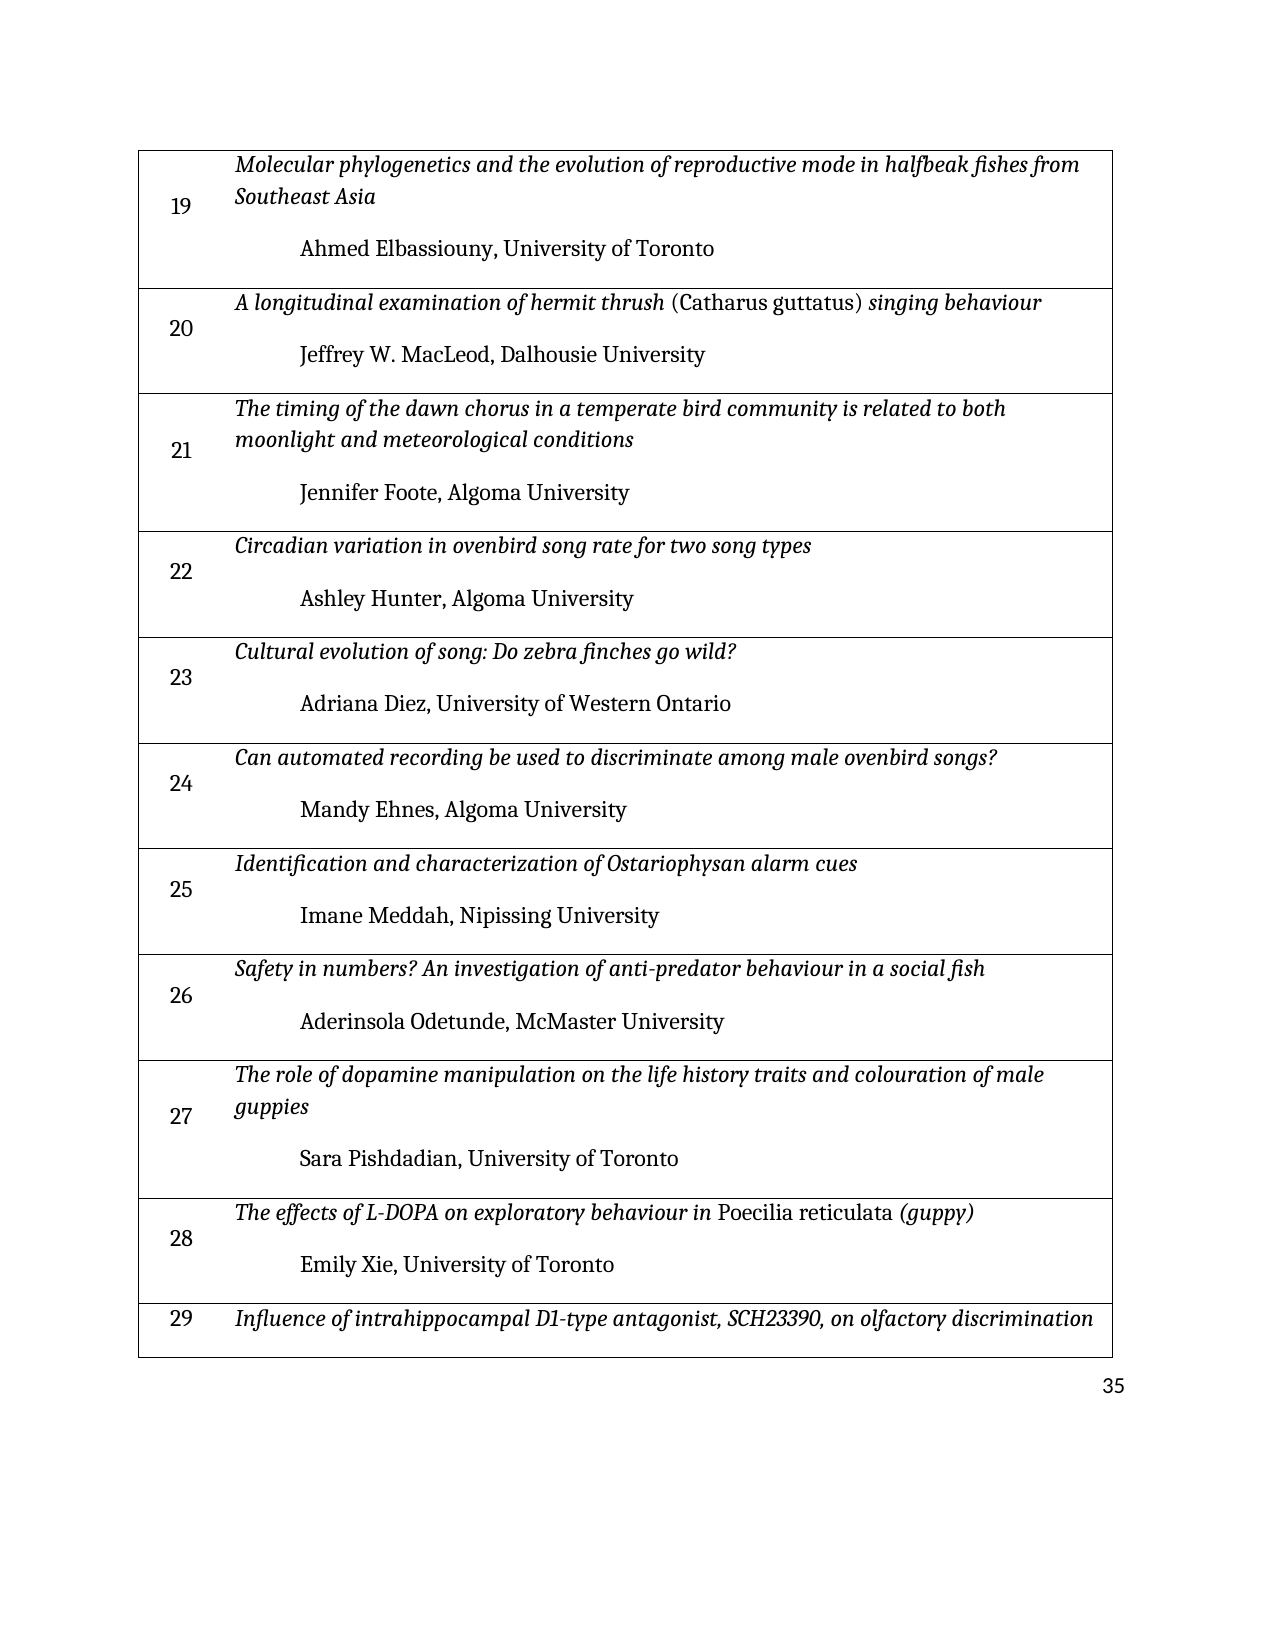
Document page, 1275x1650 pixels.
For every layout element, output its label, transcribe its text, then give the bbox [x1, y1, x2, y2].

table_cell The role of dopamine manipulation on the life history traits and colouration of male guppies Sara Pishdadian, University of Toronto [224, 1061, 1112, 1197]
table_cell 23 [139, 638, 224, 742]
table_cell A longitudinal examination of hermit thrush (Catharus guttatus) singing behaviour Jeffrey W. MacLeod, Dalhousie University [224, 289, 1112, 393]
table_cell 25 [139, 849, 224, 954]
table_cell 26 [139, 955, 224, 1060]
table_cell 21 [139, 394, 224, 531]
table_cell 28 [139, 1199, 224, 1303]
table_cell Molecular phylogenetics and the evolution of reproductive mode in halfbeak fishes from Southeast Asia Ahmed Elbassiouny, University of Toronto [224, 151, 1112, 287]
table_cell Safety in numbers? An investigation of anti-predator behaviour in a social fish Aderinsola Odetunde, McMaster University [224, 955, 1112, 1060]
table_cell The timing of the dawn chorus in a temperate bird community is related to both moonlight and meteorological conditions Jennifer Foote, Algoma University [224, 394, 1112, 531]
table_cell 29 [139, 1304, 224, 1357]
table_cell 20 [139, 289, 224, 393]
table_cell The effects of L-DOPA on exploratory behaviour in Poecilia reticulata (guppy) Emily Xie, University of Toronto [224, 1199, 1112, 1303]
table_cell Cultural evolution of song: Do zebra finches go wild? Adriana Diez, University of Western Ontario [224, 638, 1112, 742]
table_cell 27 [139, 1061, 224, 1197]
table_cell Can automated recording be used to discriminate among male ovenbird songs? Mandy Ehnes, Algoma University [224, 744, 1112, 848]
table_cell 24 [139, 744, 224, 848]
table_cell Circadian variation in ovenbird song rate for two song types Ashley Hunter, Algoma University [224, 532, 1112, 637]
table_cell 19 [139, 151, 224, 287]
table_cell 22 [139, 532, 224, 637]
table_cell Identification and characterization of Ostariophysan alarm cues Imane Meddah, Nipissing University [224, 849, 1112, 954]
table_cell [224, 1304, 1112, 1357]
